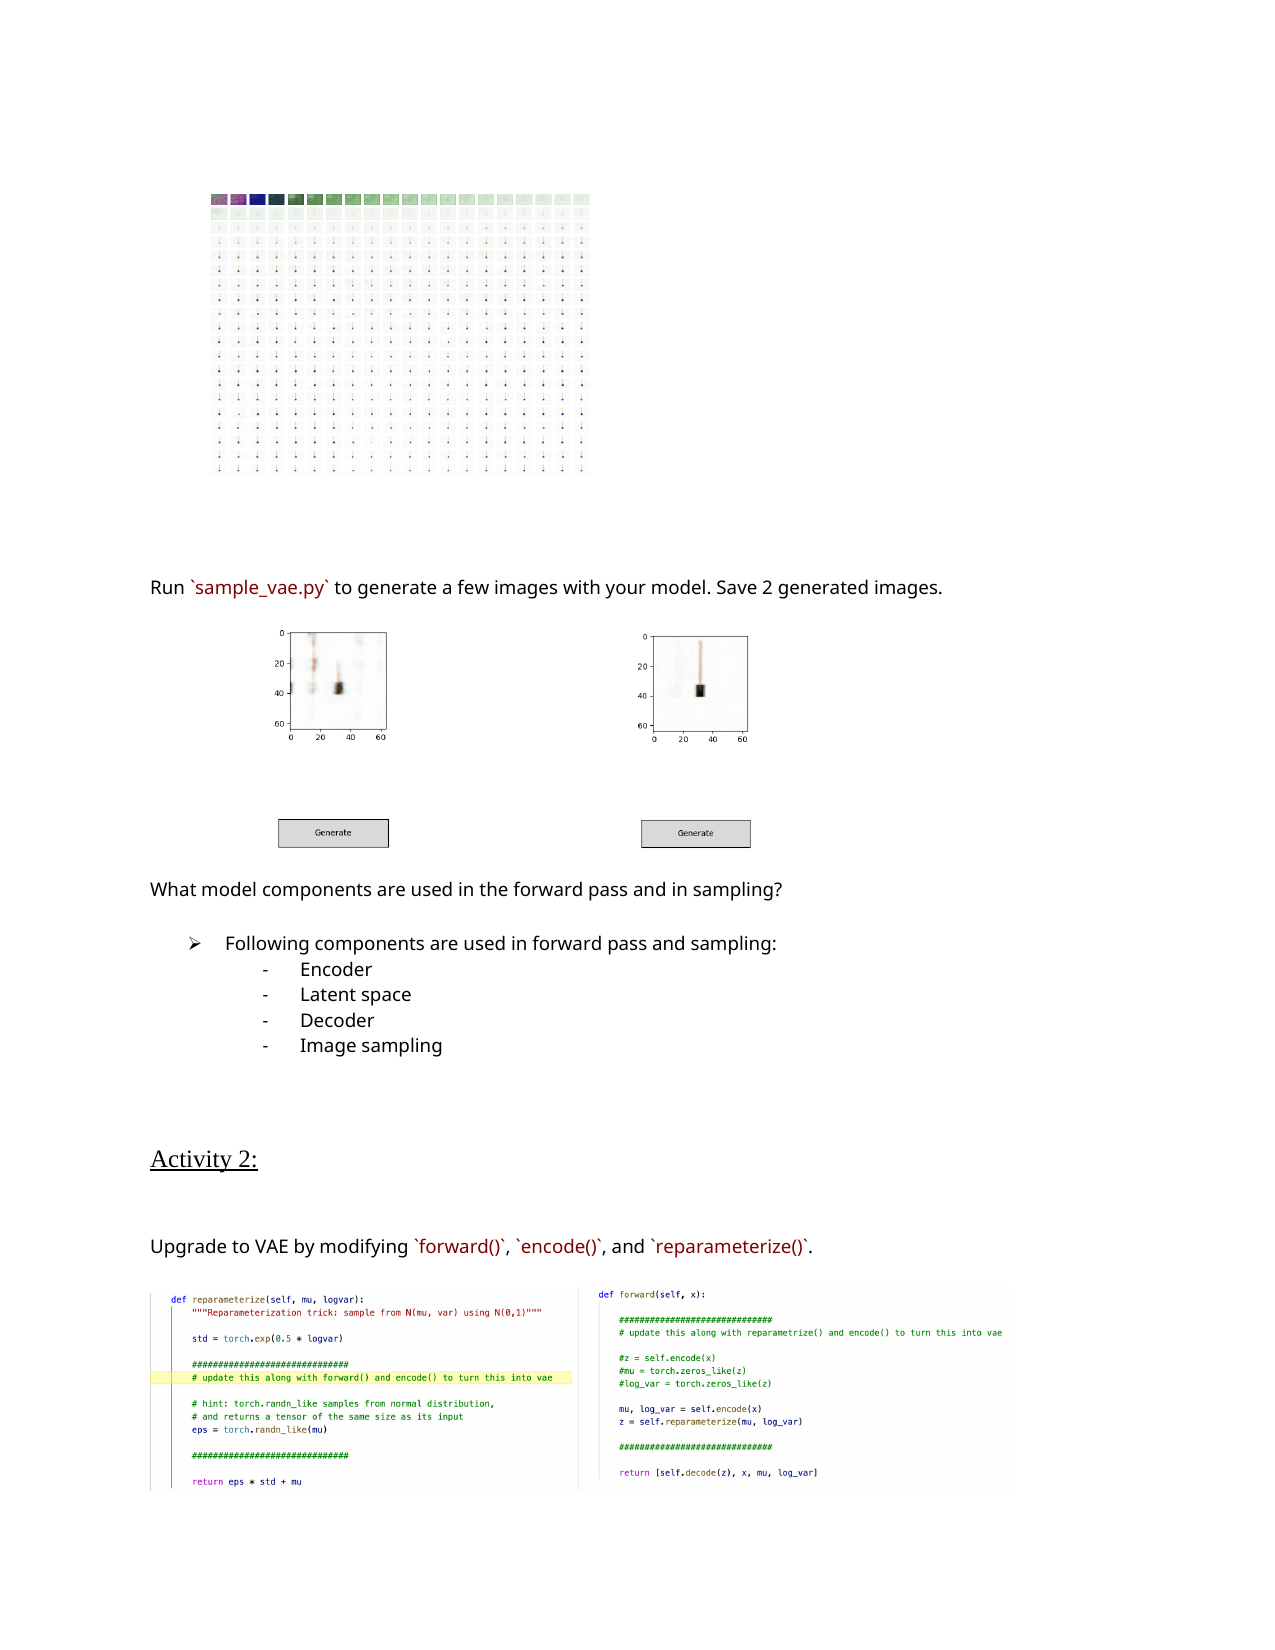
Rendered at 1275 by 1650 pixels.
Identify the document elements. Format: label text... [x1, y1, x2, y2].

list Encoder [262, 956, 1125, 981]
text Run `sample_vae.py` to generate a few images with your model. Save 2 generated images. [150, 572, 1125, 600]
list Decoder [262, 1007, 1125, 1032]
list Following components are used in forward pass and sampling: [187, 930, 1125, 956]
text Activity 2: [150, 1144, 1125, 1173]
text What model components are used in the forward pass and in sampling? [150, 874, 1125, 902]
picture [150, 600, 876, 874]
picture [150, 150, 638, 516]
picture [578, 1286, 1014, 1491]
text Upgrade to VAE by modifying `forward()`, `encode()`, and `reparameterize()`. [150, 1230, 1125, 1258]
picture [150, 1293, 573, 1491]
list Image sampling [262, 1032, 1125, 1058]
list Latent space [262, 981, 1125, 1007]
